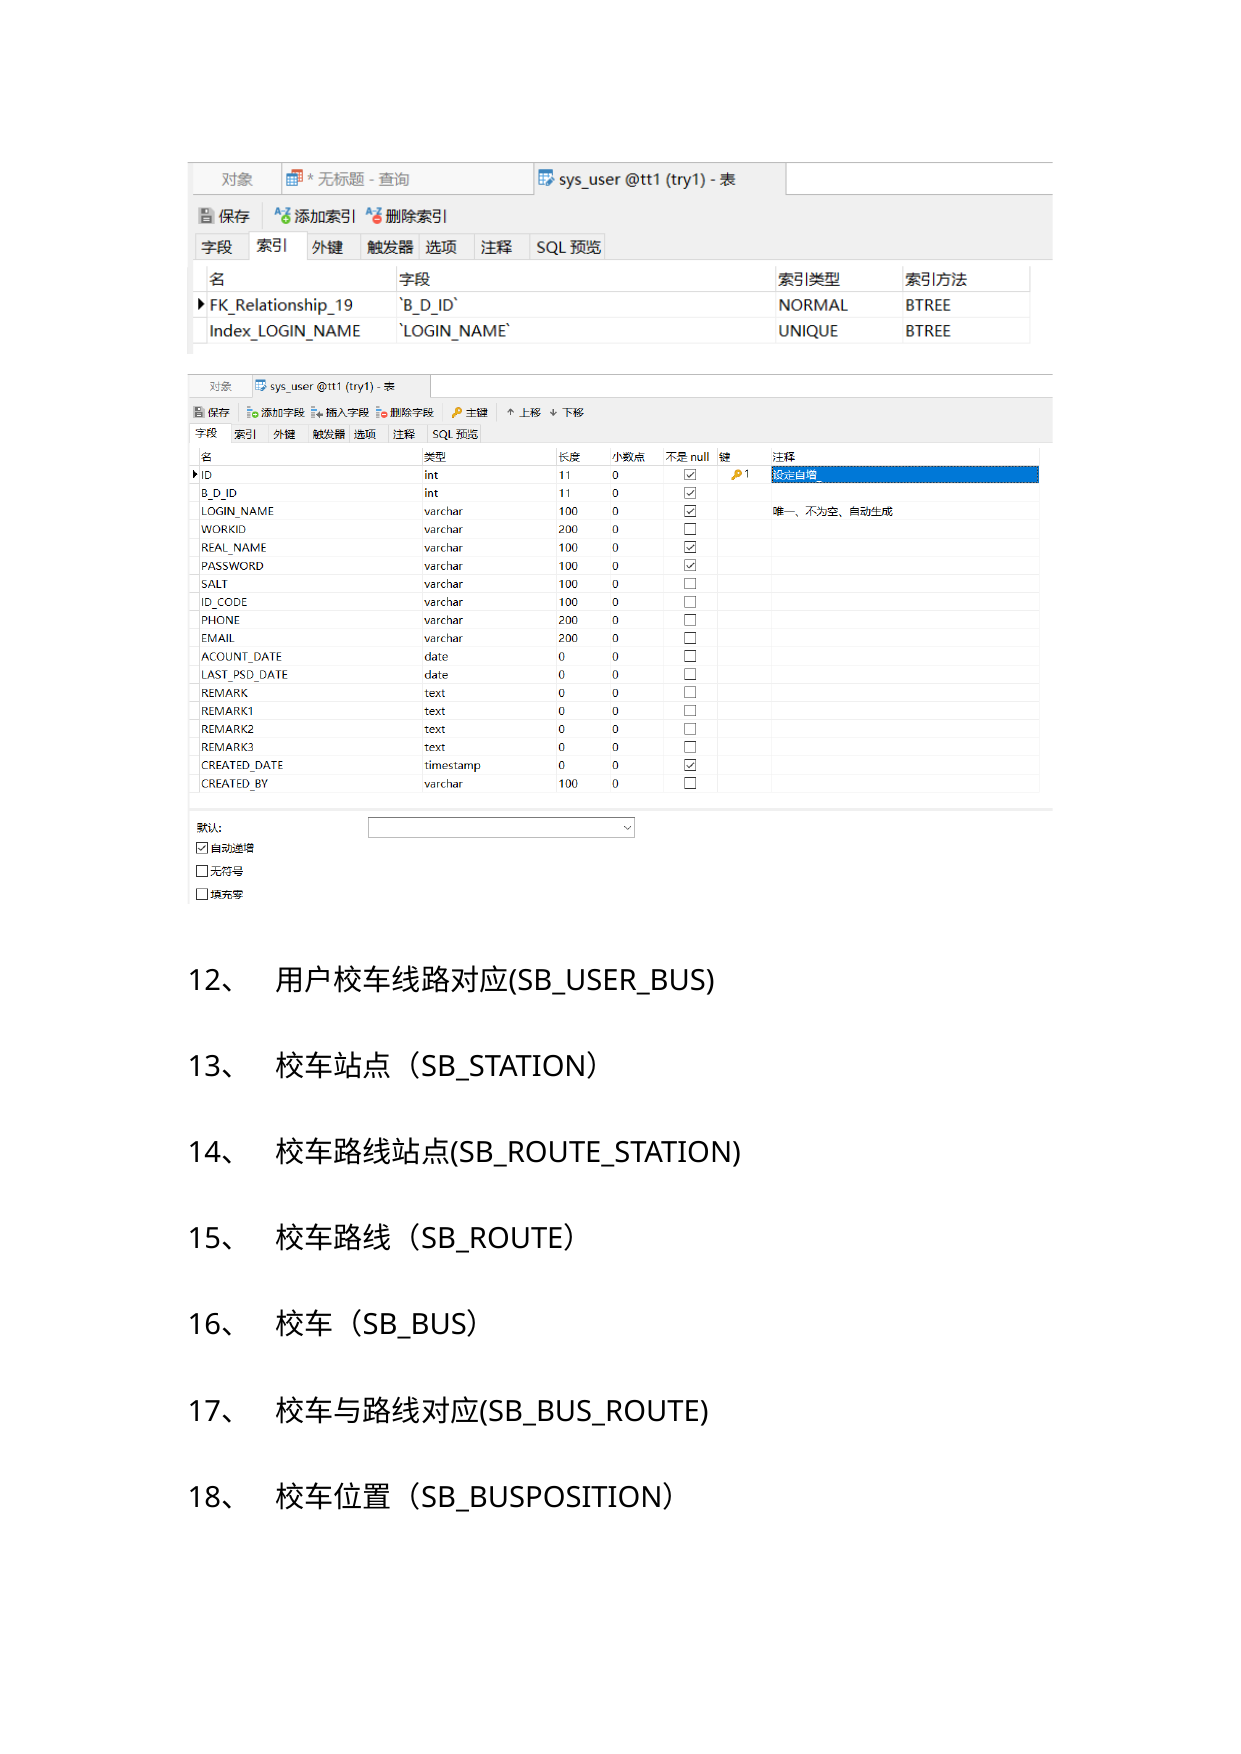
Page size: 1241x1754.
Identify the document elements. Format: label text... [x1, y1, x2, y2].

list 用户校车线路对应(SB_USER_BUS) [187, 945, 1053, 1010]
picture [187, 162, 1053, 354]
list 校车位置（SB_BUSPOSITION） [187, 1462, 1053, 1527]
list 校车（SB_BUS） [187, 1290, 1053, 1355]
list 校车站点（SB_STATION） [187, 1031, 1053, 1096]
list 校车路线（SB_ROUTE） [187, 1203, 1053, 1268]
picture [187, 374, 1053, 904]
list 校车路线站点(SB_ROUTE_STATION) [187, 1117, 1053, 1182]
list 校车与路线对应(SB_BUS_ROUTE) [187, 1376, 1053, 1441]
